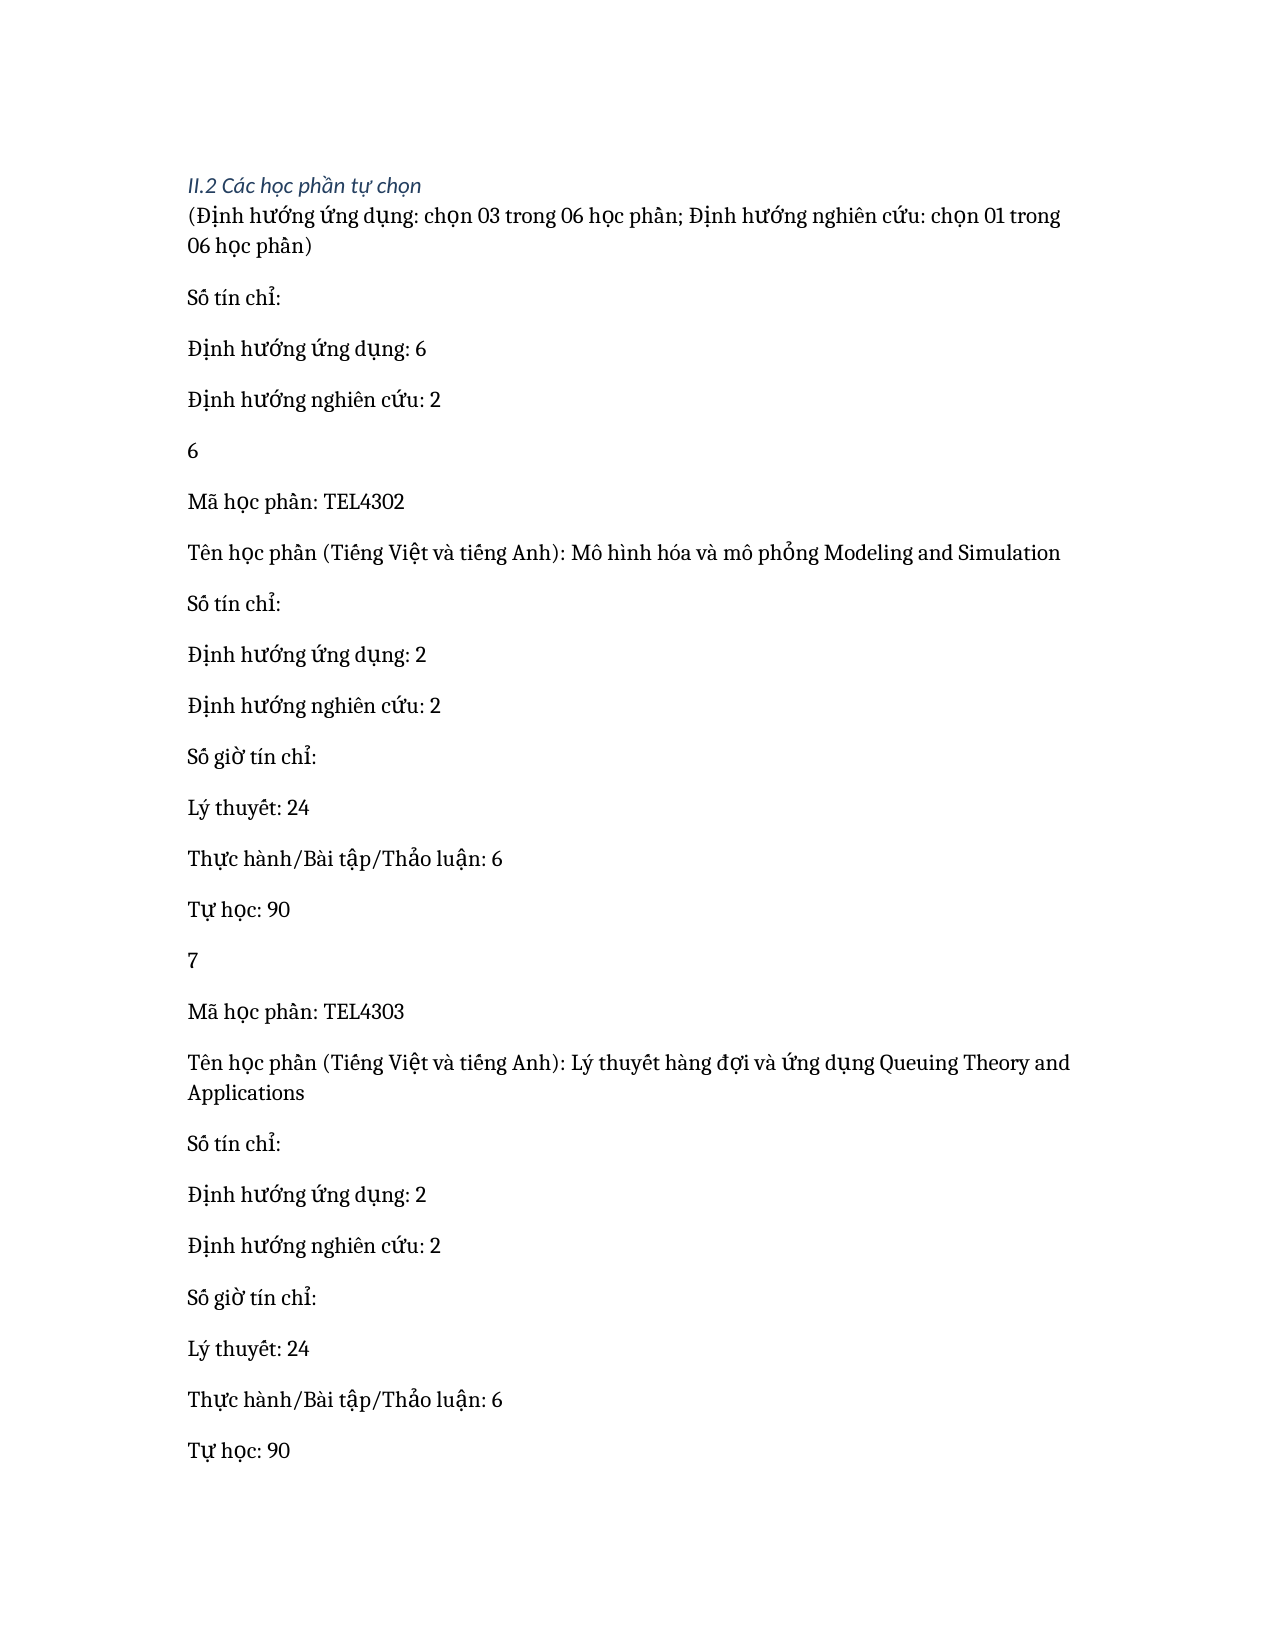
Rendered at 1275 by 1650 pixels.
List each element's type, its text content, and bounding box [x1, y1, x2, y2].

text 6 [187, 437, 1087, 464]
text Tên học phần (Tiếng Việt và tiếng Anh): Mô hình hóa và mô phỏng Modeling and Simulation [187, 539, 1087, 566]
text (Định hướng ứng dụng: chọn 03 trong 06 học phần; Định hướng nghiên cứu: chọn 01 trong 06 học phần) [187, 203, 1087, 259]
text Số tín chỉ: [187, 591, 1087, 617]
text Định hướng ứng dụng: 2 [187, 1182, 1087, 1208]
text Định hướng ứng dụng: 2 [187, 642, 1087, 668]
subtitle II.2 Các học phần tự chọn [187, 171, 1087, 199]
text Định hướng nghiên cứu: 2 [187, 1233, 1087, 1259]
text Định hướng nghiên cứu: 2 [187, 386, 1087, 413]
text Thực hành/Bài tập/Thảo luận: 6 [187, 846, 1087, 872]
text 7 [187, 948, 1087, 974]
text Tự học: 90 [187, 897, 1087, 923]
text Số giờ tín chỉ: [187, 744, 1087, 770]
text Số tín chỉ: [187, 1131, 1087, 1157]
text Tự học: 90 [187, 1437, 1087, 1464]
text Tên học phần (Tiếng Việt và tiếng Anh): Lý thuyết hàng đợi và ứng dụng Queuing Theory and Applications [187, 1050, 1087, 1106]
text Định hướng nghiên cứu: 2 [187, 693, 1087, 719]
text Số tín chỉ: [187, 284, 1087, 311]
text Lý thuyết: 24 [187, 1335, 1087, 1362]
text Mã học phần: TEL4302 [187, 488, 1087, 515]
text Thực hành/Bài tập/Thảo luận: 6 [187, 1386, 1087, 1413]
text Mã học phần: TEL4303 [187, 999, 1087, 1025]
text Số giờ tín chỉ: [187, 1284, 1087, 1311]
text Định hướng ứng dụng: 6 [187, 335, 1087, 362]
text Lý thuyết: 24 [187, 795, 1087, 821]
